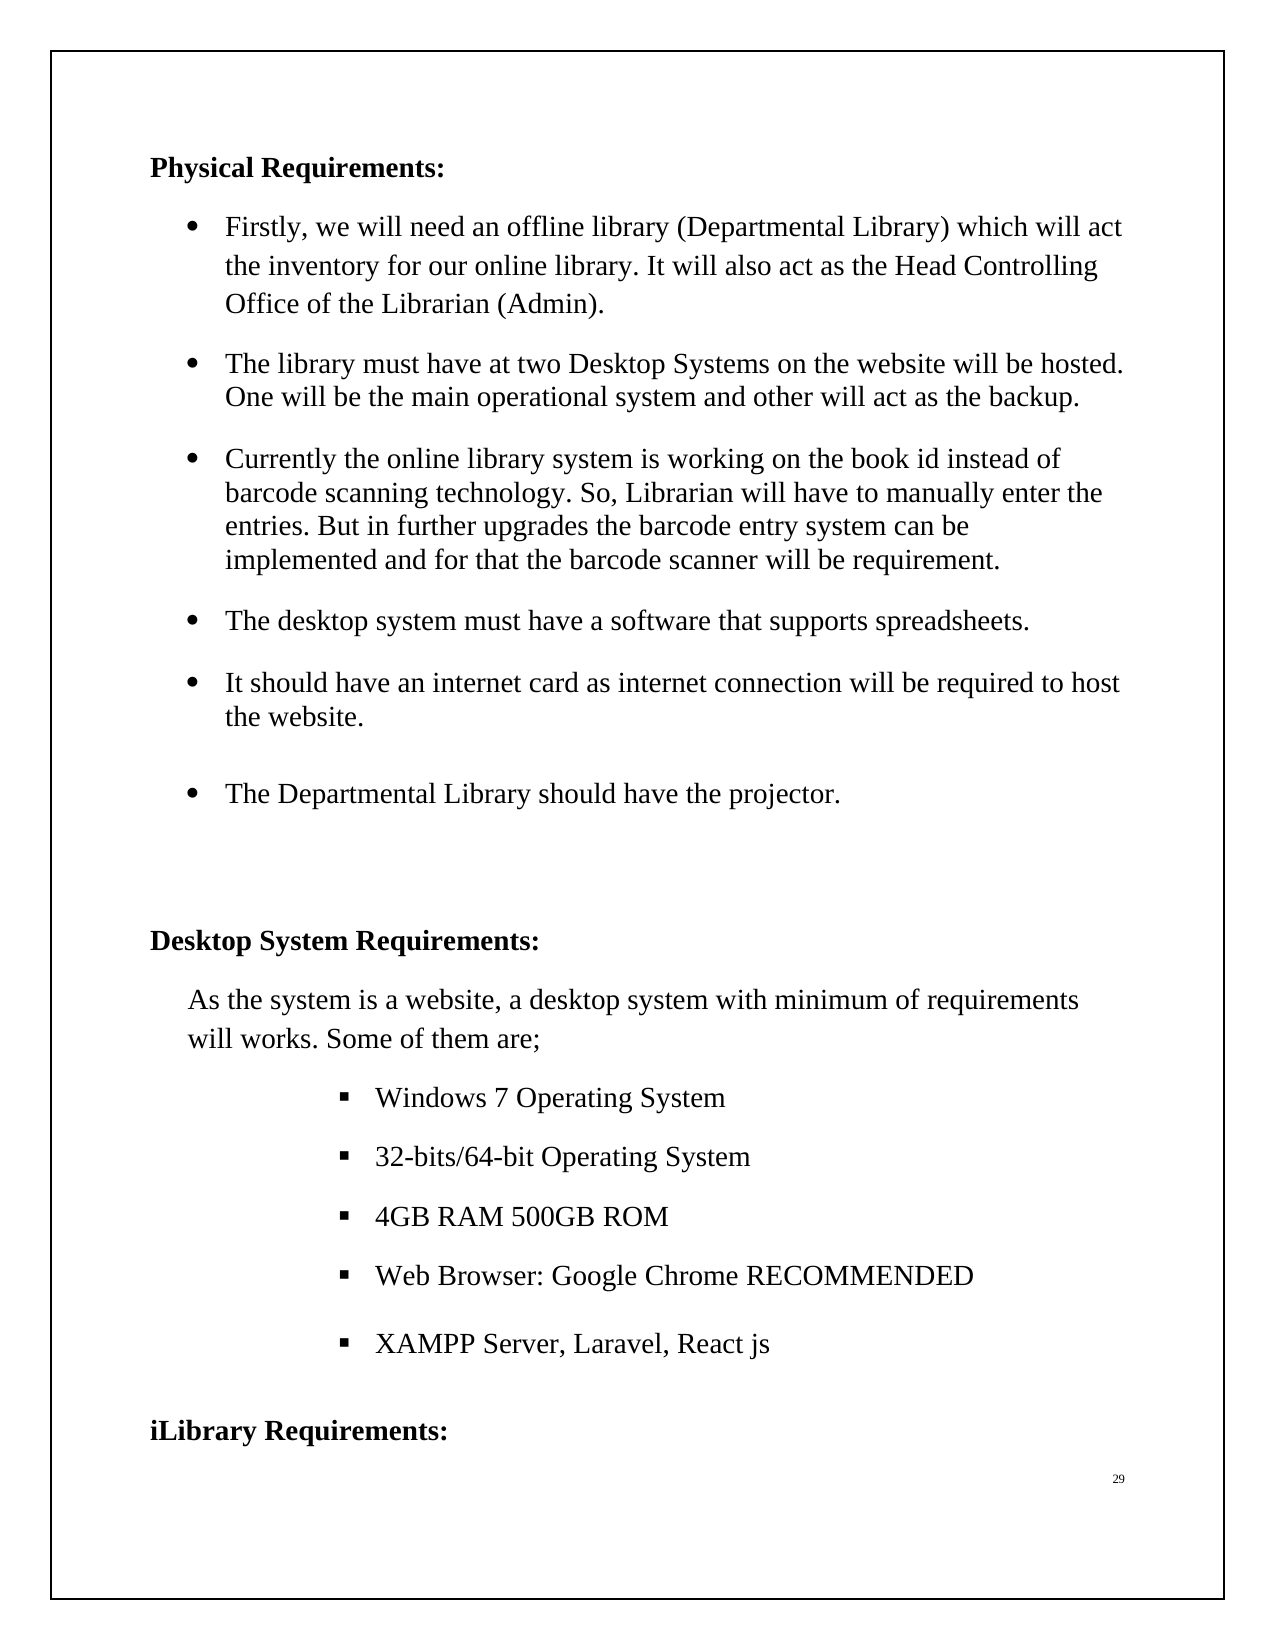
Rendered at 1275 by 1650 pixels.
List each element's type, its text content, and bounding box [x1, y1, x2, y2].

list The Departmental Library should have the projector. [187, 776, 1125, 810]
list XAMPP Server, Laravel, React js [337, 1326, 1125, 1359]
list 4GB RAM 500GB ROM [337, 1199, 1125, 1233]
list The desktop system must have a software that supports spreadsheets. [187, 603, 1125, 637]
list Web Browser: Google Chrome RECOMMENDED [337, 1258, 1125, 1292]
list The library must have at two Desktop Systems on the website will be hosted. One will be the main operational system and other will act as the backup. [187, 346, 1125, 413]
list Windows 7 Operating System [337, 1080, 1125, 1114]
list Firstly, we will need an offline library (Departmental Library) which will act the inventory for our online library. It will also act as the Head Controlling Office of the Librarian (Admin). [187, 209, 1125, 320]
list 32-bits/64-bit Operating System [337, 1139, 1125, 1173]
list Currently the online library system is working on the book id instead of barcode scanning technology. So, Librarian will have to manually enter the entries. But in further upgrades the barcode entry system can be implemented and for that the barcode scanner will be requirement. [187, 441, 1125, 575]
text iLibrary Requirements: [150, 1413, 1125, 1446]
text Desktop System Requirements: [150, 923, 1125, 956]
list It should have an internet card as internet connection will be required to host the website. [187, 665, 1125, 732]
text As the system is a website, a desktop system with minimum of requirements will works. Some of them are; [187, 982, 1125, 1054]
text Physical Requirements: [150, 150, 1125, 183]
